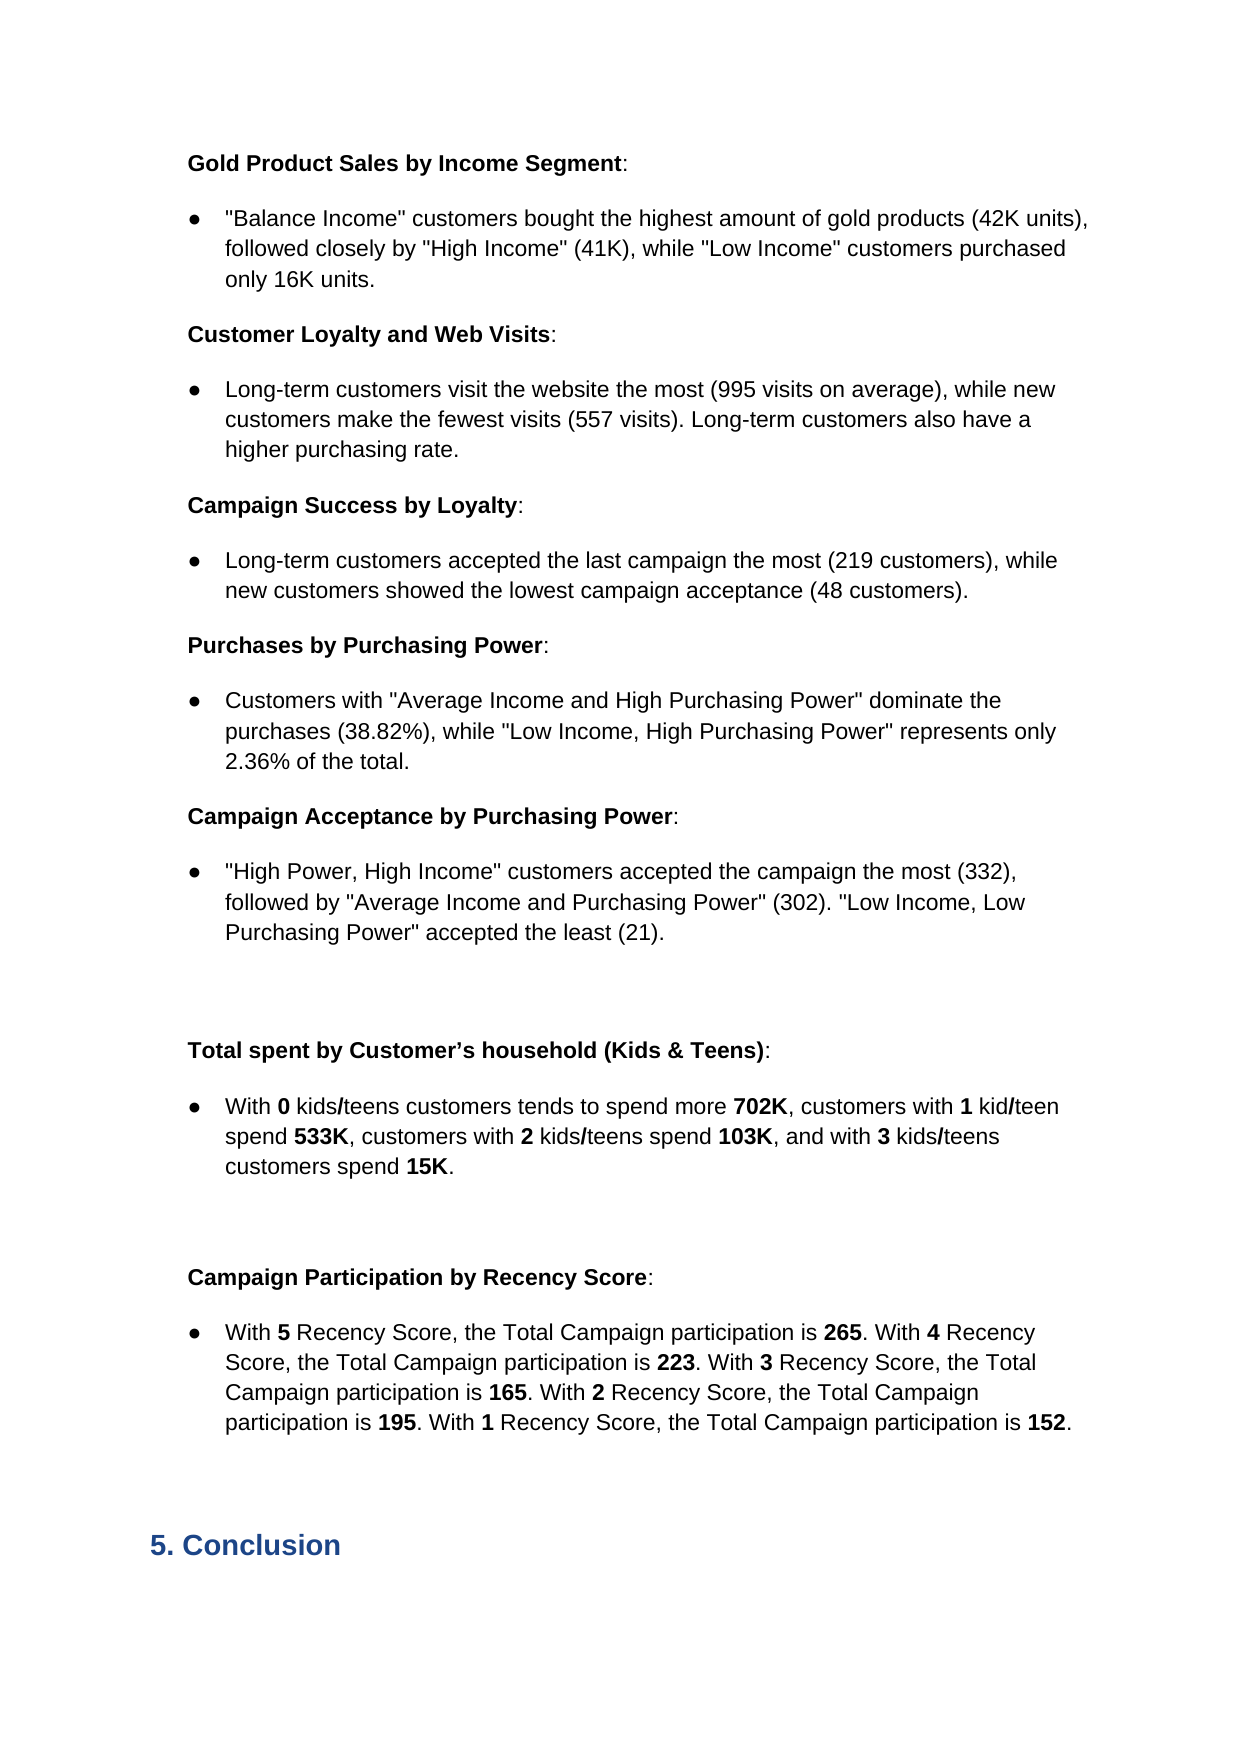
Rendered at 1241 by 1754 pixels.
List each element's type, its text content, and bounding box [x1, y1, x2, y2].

list "Balance Income" customers bought the highest amount of gold products (42K units), followed closely by "High Income" (41K), while "Low Income" customers purchased only 16K units. [187, 205, 1090, 292]
text Campaign Acceptance by Purchasing Power: [187, 803, 1090, 829]
list With 5 Recency Score, the Total Campaign participation is 265. With 4 Recency Score, the Total Campaign participation is 223. With 3 Recency Score, the Total Campaign participation is 165. With 2 Recency Score, the Total Campaign participation is 195. With 1 Recency Score, the Total Campaign participation is 152. [187, 1319, 1090, 1436]
text 5. Conclusion [150, 1528, 1090, 1562]
list Customers with "Average Income and High Purchasing Power" dominate the purchases (38.82%), while "Low Income, High Purchasing Power" represents only 2.36% of the total. [187, 687, 1090, 774]
list "High Power, High Income" customers accepted the campaign the most (332), followed by "Average Income and Purchasing Power" (302). "Low Income, Low Purchasing Power" accepted the least (21). [187, 858, 1090, 945]
list Long-term customers accepted the last campaign the most (219 customers), while new customers showed the lowest campaign acceptance (48 customers). [187, 547, 1090, 603]
text Total spent by Customer’s household (Kids & Teens): [187, 1037, 1090, 1064]
text Gold Product Sales by Income Segment: [187, 150, 1090, 176]
list Long-term customers visit the website the most (995 visits on average), while new customers make the fewest visits (557 visits). Long-term customers also have a higher purchasing rate. [187, 376, 1090, 463]
list With 0 kids/teens customers tends to spend more 702K, customers with 1 kid/teen spend 533K, customers with 2 kids/teens spend 103K, and with 3 kids/teens customers spend 15K. [187, 1093, 1090, 1179]
text Purchases by Purchasing Power: [187, 632, 1090, 659]
text Customer Loyalty and Web Visits: [187, 321, 1090, 347]
text Campaign Success by Loyalty: [187, 492, 1090, 518]
text Campaign Participation by Recency Score: [187, 1263, 1090, 1290]
